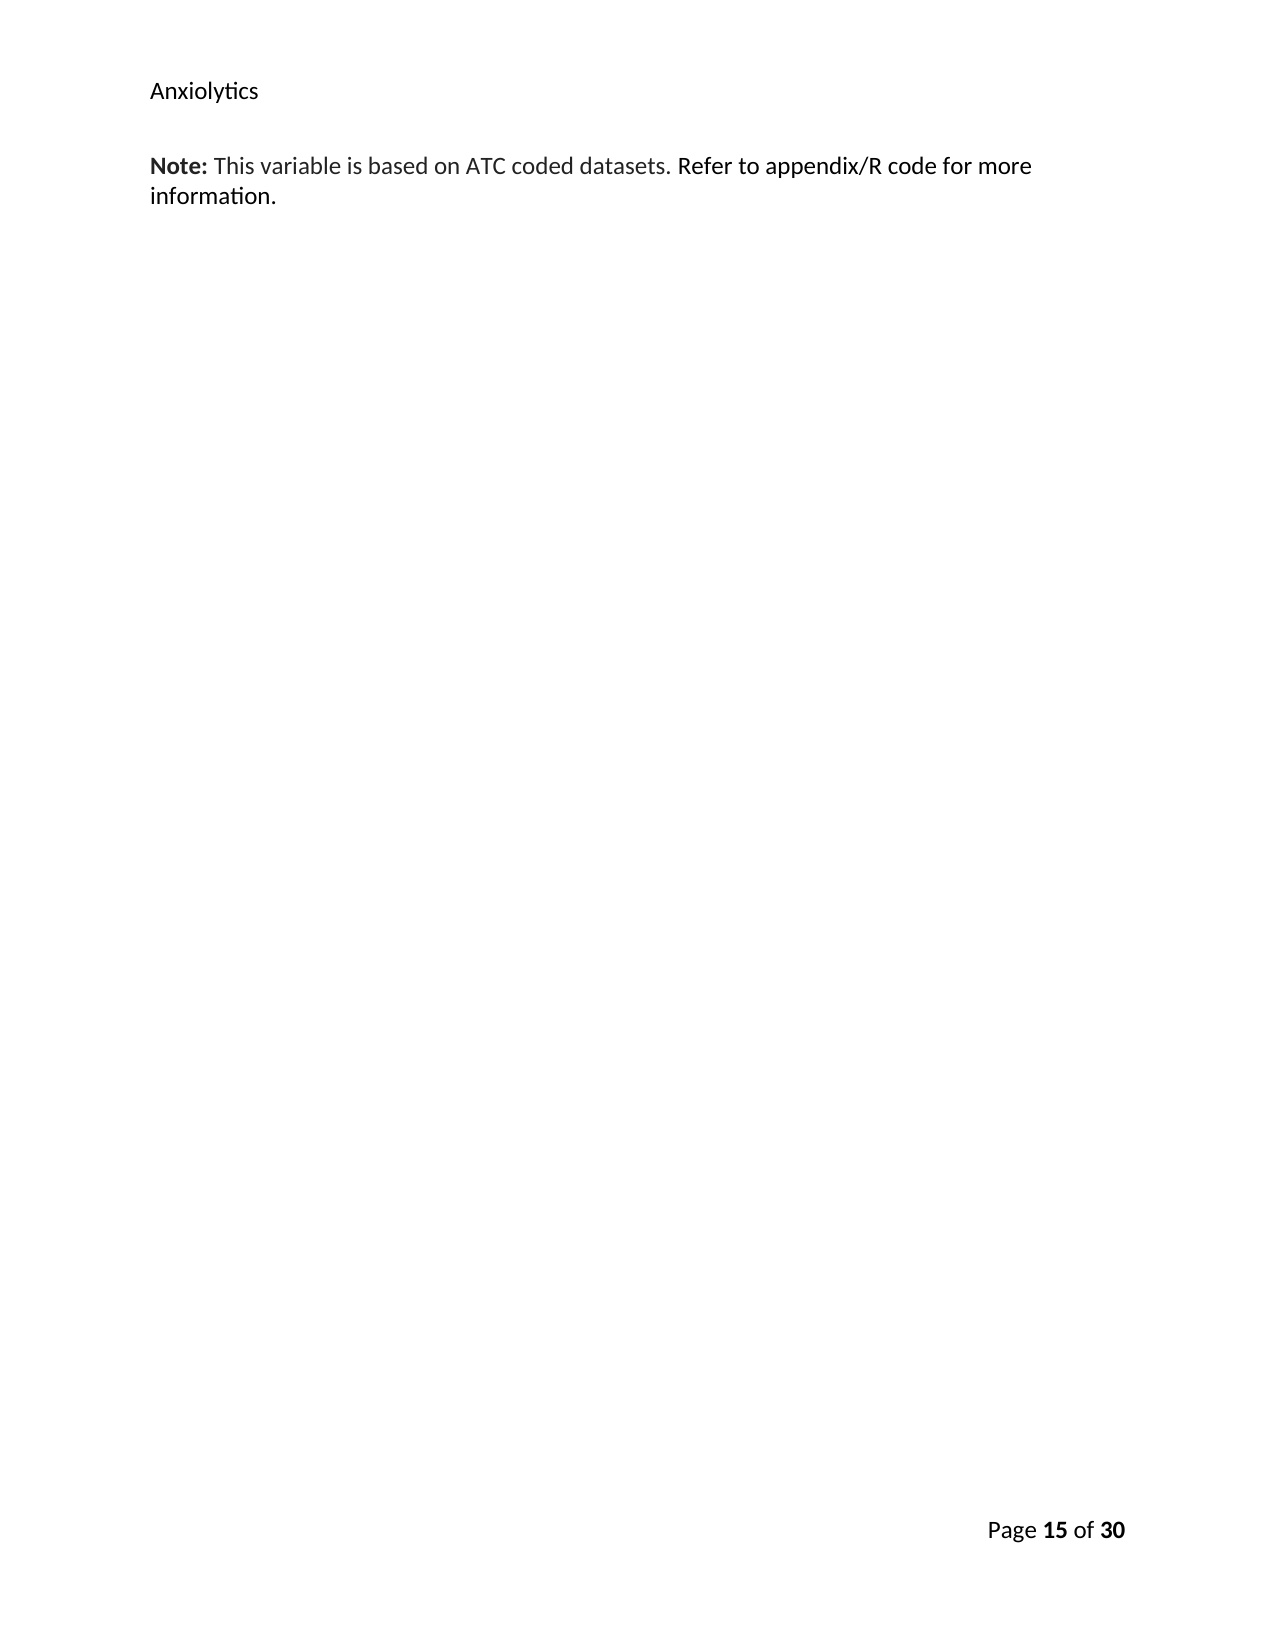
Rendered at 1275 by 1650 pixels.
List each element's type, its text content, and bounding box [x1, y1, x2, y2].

text Note: This variable is based on ATC coded datasets. Refer to appendix/R code for more information. [150, 150, 1125, 211]
